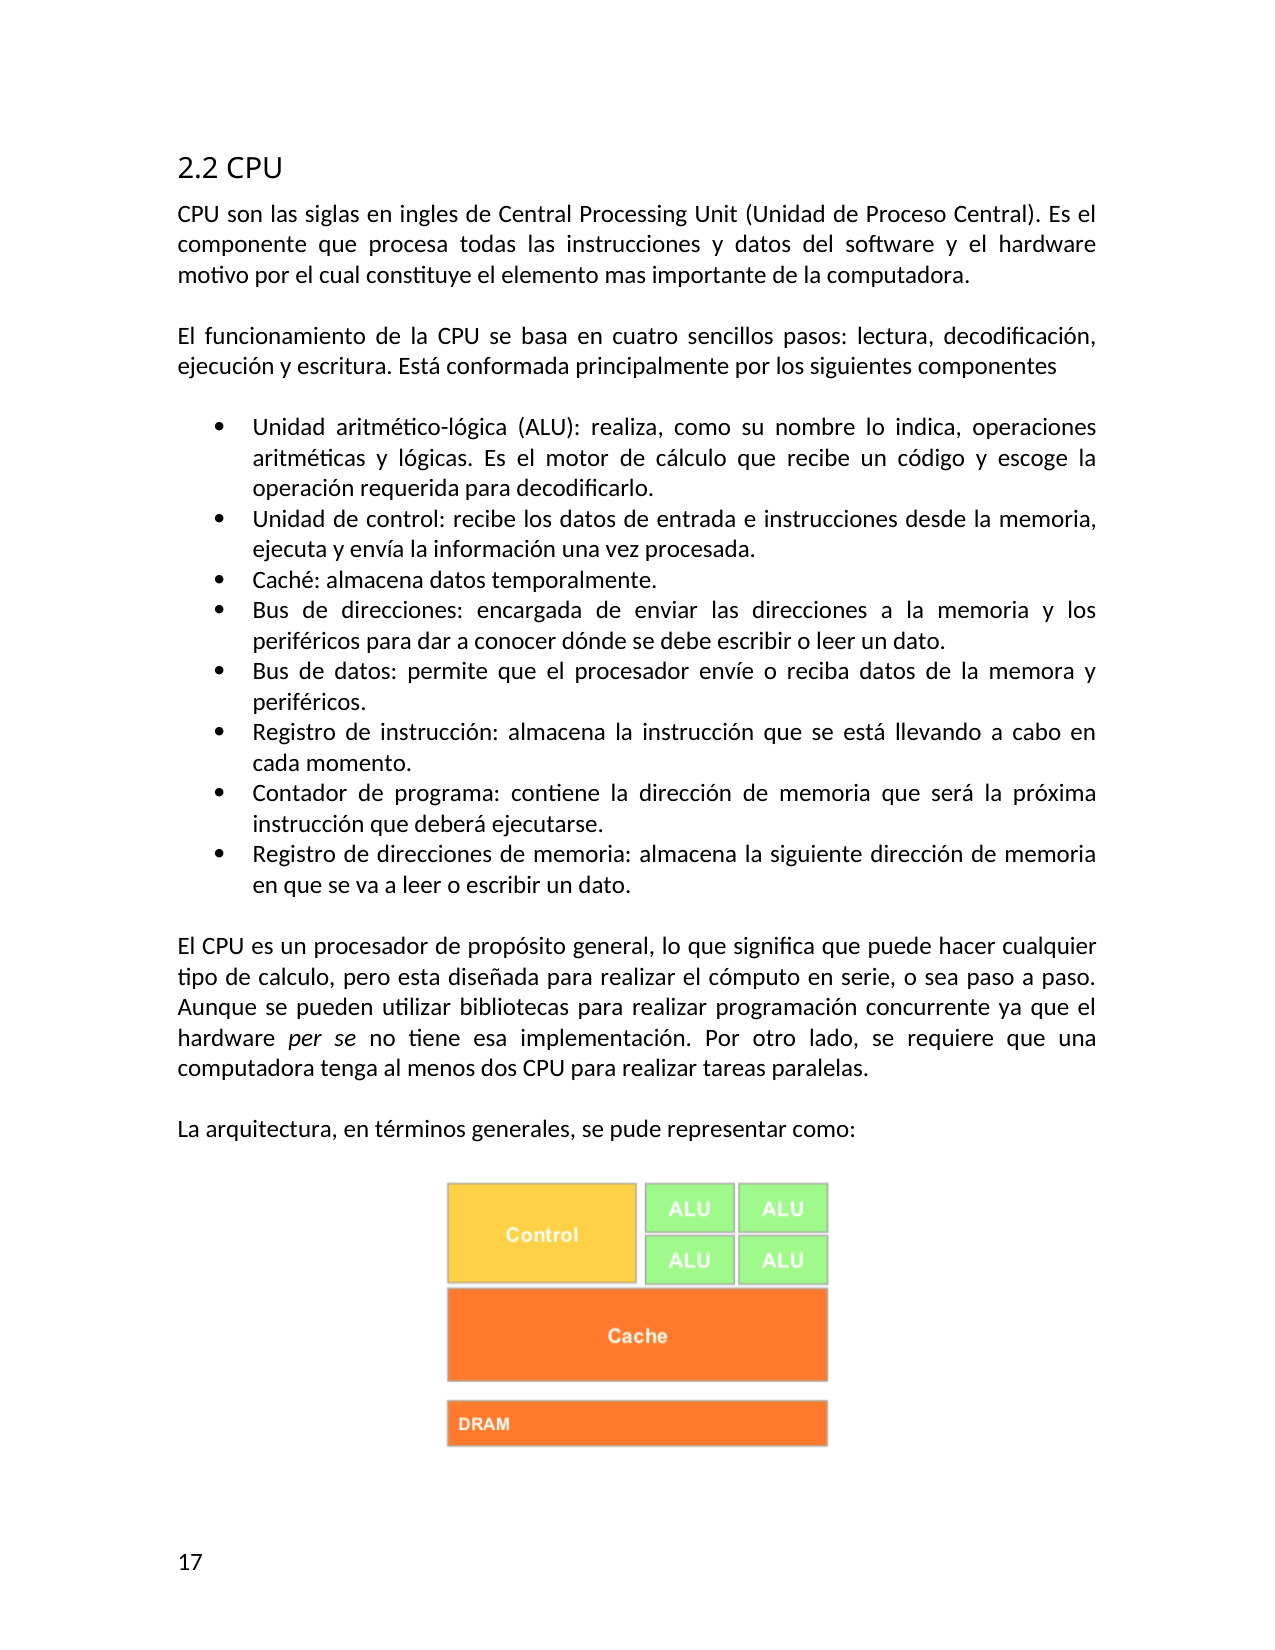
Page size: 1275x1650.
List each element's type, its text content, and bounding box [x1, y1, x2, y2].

list Registro de direcciones de memoria: almacena la siguiente dirección de memoria en que se va a leer o escribir un dato. [215, 839, 1098, 900]
text CPU son las siglas en ingles de Central Processing Unit (Unidad de Proceso Central). Es el componente que procesa todas las instrucciones y datos del software y el hardware motivo por el cual constituye el elemento mas importante de la computadora. [177, 198, 1098, 289]
text La arquitectura, en términos generales, se pude representar como: [177, 1113, 1098, 1144]
list Bus de datos: permite que el procesador envíe o reciba datos de la memora y periféricos. [215, 656, 1098, 717]
list Bus de direcciones: encargada de enviar las direcciones a la memoria y los periféricos para dar a conocer dónde se debe escribir o leer un dato. [215, 594, 1098, 656]
text El funcionamiento de la CPU se basa en cuatro sencillos pasos: lectura, decodificación, ejecución y escritura. Está conformada principalmente por los siguientes componentes [177, 320, 1098, 381]
list Unidad de control: recibe los datos de entrada e instrucciones desde la memoria, ejecuta y envía la información una vez procesada. [215, 503, 1098, 564]
list Unidad aritmético-lógica (ALU): realiza, como su nombre lo indica, operaciones aritméticas y lógicas. Es el motor de cálculo que recibe un código y escoge la operación requerida para decodificarlo. [215, 411, 1098, 503]
text El CPU es un procesador de propósito general, lo que significa que puede hacer cualquier tipo de calculo, pero esta diseñada para realizar el cómputo en serie, o sea paso a paso. Aunque se pueden utilizar bibliotecas para realizar programación concurrente ya que el hardware per se no tiene esa implementación. Por otro lado, se requiere que una computadora tenga al menos dos CPU para realizar tareas paralelas. [177, 930, 1098, 1083]
picture [439, 1174, 837, 1457]
list Caché: almacena datos temporalmente. [215, 564, 1098, 594]
list Registro de instrucción: almacena la instrucción que se está llevando a cabo en cada momento. [215, 717, 1098, 778]
text 2.2 CPU [177, 148, 1098, 187]
list Contador de programa: contiene la dirección de memoria que será la próxima instrucción que deberá ejecutarse. [215, 778, 1098, 839]
